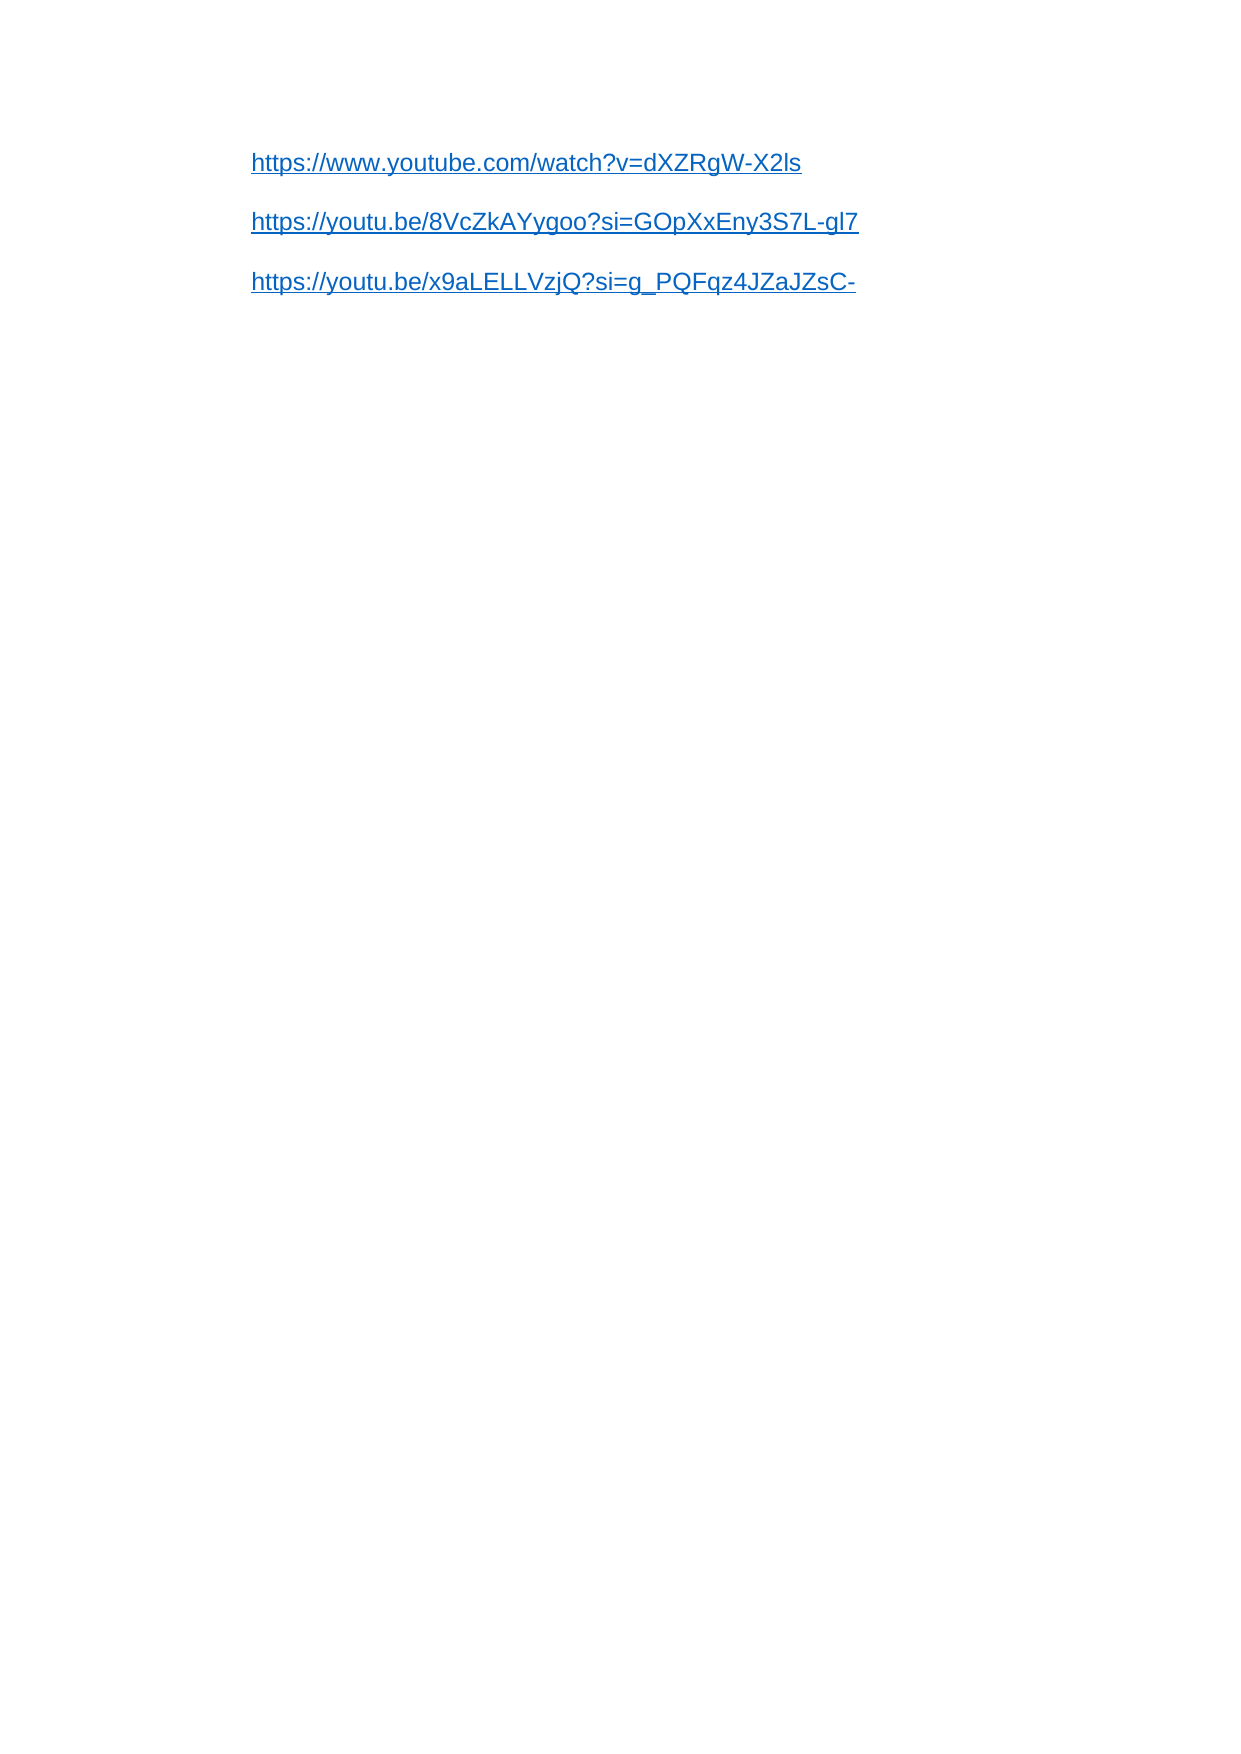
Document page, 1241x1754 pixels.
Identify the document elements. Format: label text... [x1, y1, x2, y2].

text https://youtu.be/8VcZkAYygoo?si=GOpXxEny3S7L-gl7 [177, 207, 1063, 236]
text https://youtu.be/x9aLELLVzjQ?si=g_PQFqz4JZaJZsC- [177, 267, 1063, 296]
text https://www.youtube.com/watch?v=dXZRgW-X2ls [177, 148, 1063, 176]
